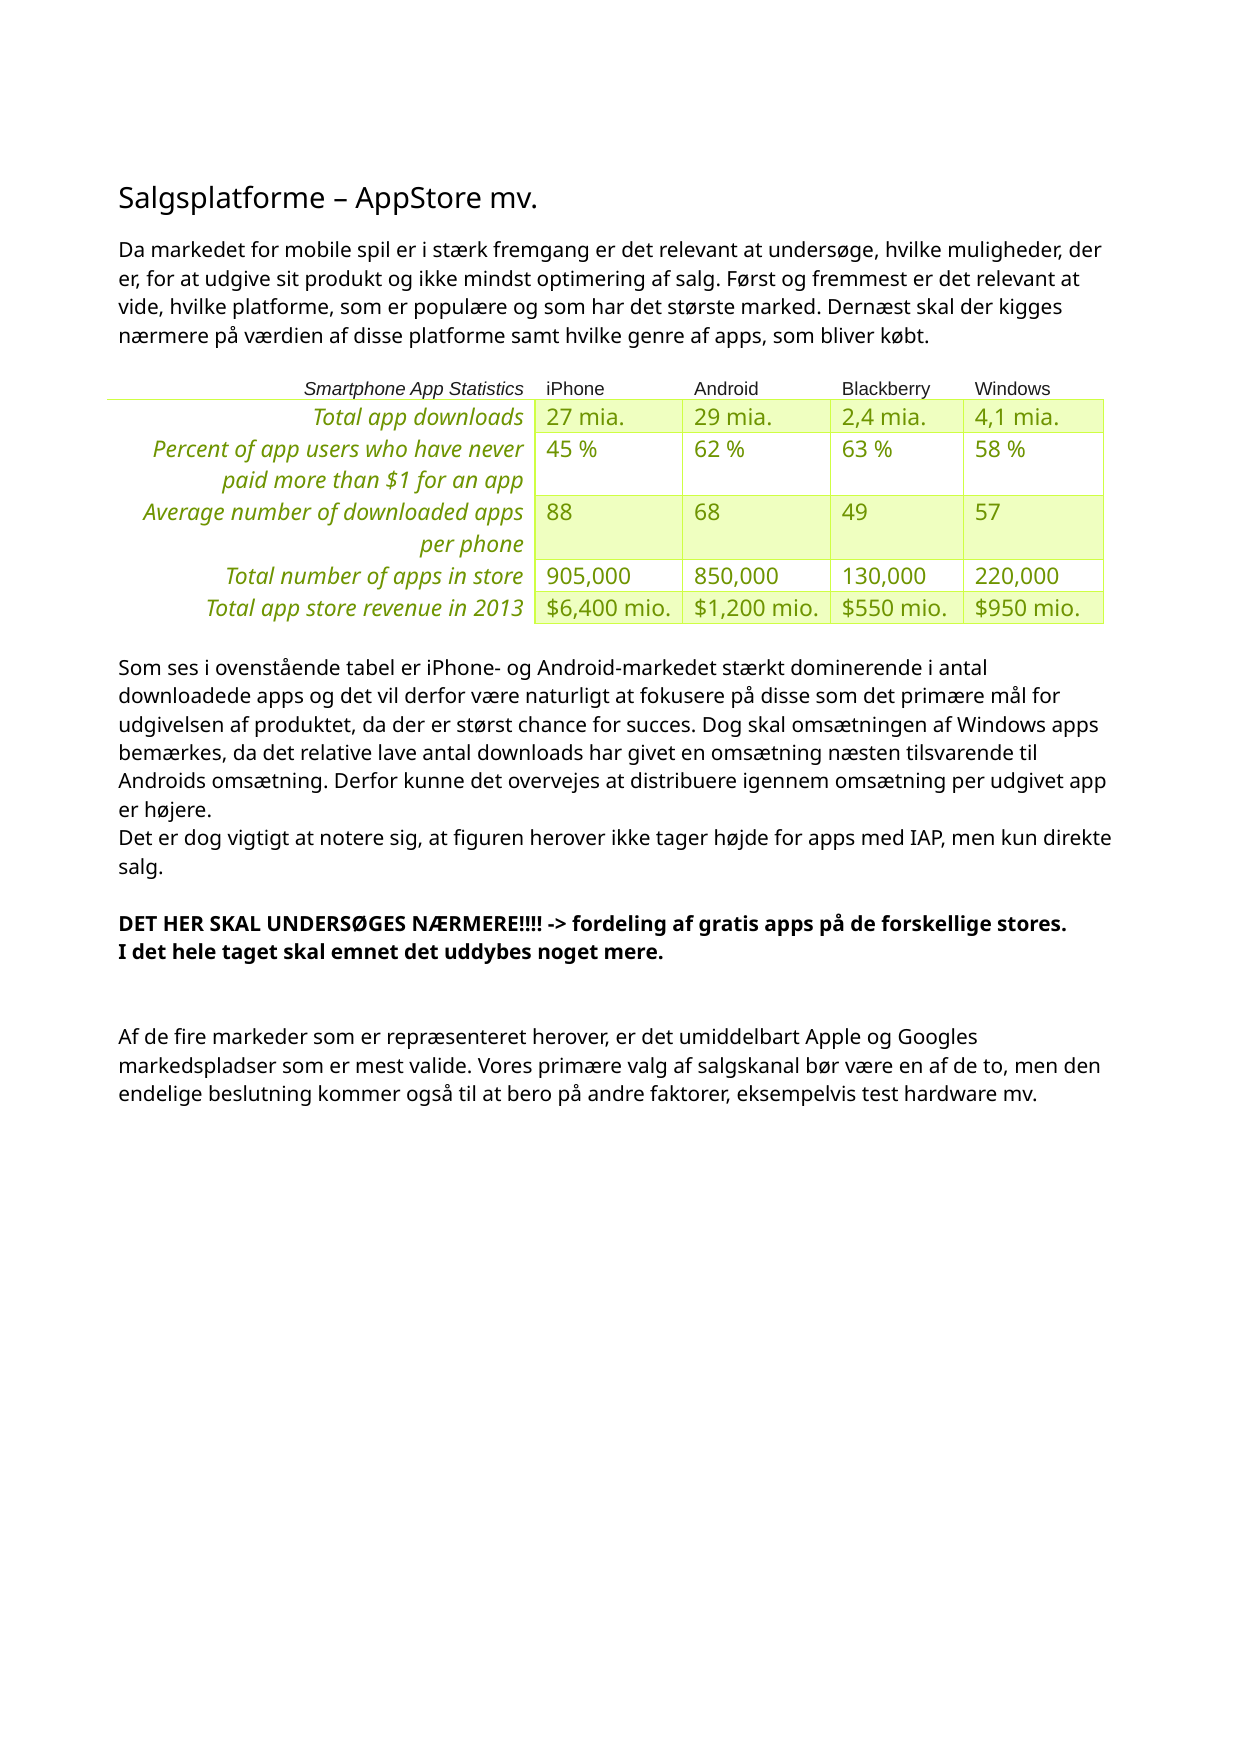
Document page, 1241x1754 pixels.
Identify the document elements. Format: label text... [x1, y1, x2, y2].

table_cell 220,000 [964, 560, 1103, 591]
table_cell 58 % [964, 433, 1103, 495]
text Som ses i ovenstående tabel er iPhone- og Android-markedet stærkt dominerende i antal downloadede apps og det vil derfor være naturligt at fokusere på disse som det primære mål for udgivelsen af produktet, da der er størst chance for succes. Dog skal omsætningen af Windows apps bemærkes, da det relative lave antal downloads har givet en omsætning næsten tilsvarende til Androids omsætning. Derfor kunne det overvejes at distribuere igennem omsætning per udgivet app er højere. [118, 653, 1122, 823]
table_cell $550 mio. [831, 592, 963, 623]
table_cell Total app downloads [107, 400, 534, 432]
table_cell 57 [964, 496, 1103, 559]
table_header Android [683, 378, 830, 399]
text Af de fire markeder som er repræsenteret herover, er det umiddelbart Apple og Googles markedspladser som er mest valide. Vores primære valg af salgskanal bør være en af de to, men den endelige beslutning kommer også til at bero på andre faktorer, eksempelvis test hardware mv. [118, 1022, 1122, 1108]
table_cell 130,000 [831, 560, 963, 591]
table_cell 62 % [683, 433, 830, 495]
table_cell Total app store revenue in 2013 [107, 591, 534, 623]
table_cell 2,4 mia. [831, 400, 963, 432]
table_cell 27 mia. [536, 400, 682, 432]
table_cell Total number of apps in store [107, 559, 534, 591]
table_cell 29 mia. [683, 400, 830, 432]
table_cell 88 [536, 496, 682, 559]
table_cell 4,1 mia. [964, 400, 1103, 432]
subtitle Salgsplatforme – AppStore mv. [118, 177, 1122, 217]
table_cell 63 % [831, 433, 963, 495]
text Det er dog vigtigt at notere sig, at figuren herover ikke tager højde for apps med IAP, men kun direkte salg. [118, 823, 1122, 880]
table_cell 905,000 [536, 560, 682, 591]
table_cell Percent of app users who have never paid more than $1 for an app [107, 432, 534, 495]
table_header Smartphone App Statistics [107, 378, 535, 399]
table_cell 68 [683, 496, 830, 559]
table_cell Average number of downloaded apps per phone [107, 495, 534, 559]
table_header Blackberry [830, 378, 963, 399]
table_header Windows [963, 378, 1103, 399]
table_header iPhone [535, 378, 683, 399]
table_cell 850,000 [683, 560, 830, 591]
text DET HER SKAL UNDERSØGES NÆRMERE!!!! -> fordeling af gratis apps på de forskellige stores. [118, 909, 1122, 937]
table_cell $950 mio. [964, 592, 1103, 623]
table_cell $6,400 mio. [536, 592, 682, 623]
table_cell $1,200 mio. [683, 592, 830, 623]
table_cell 49 [831, 496, 963, 559]
table_cell 45 % [536, 433, 682, 495]
text I det hele taget skal emnet det uddybes noget mere. [118, 937, 1122, 966]
